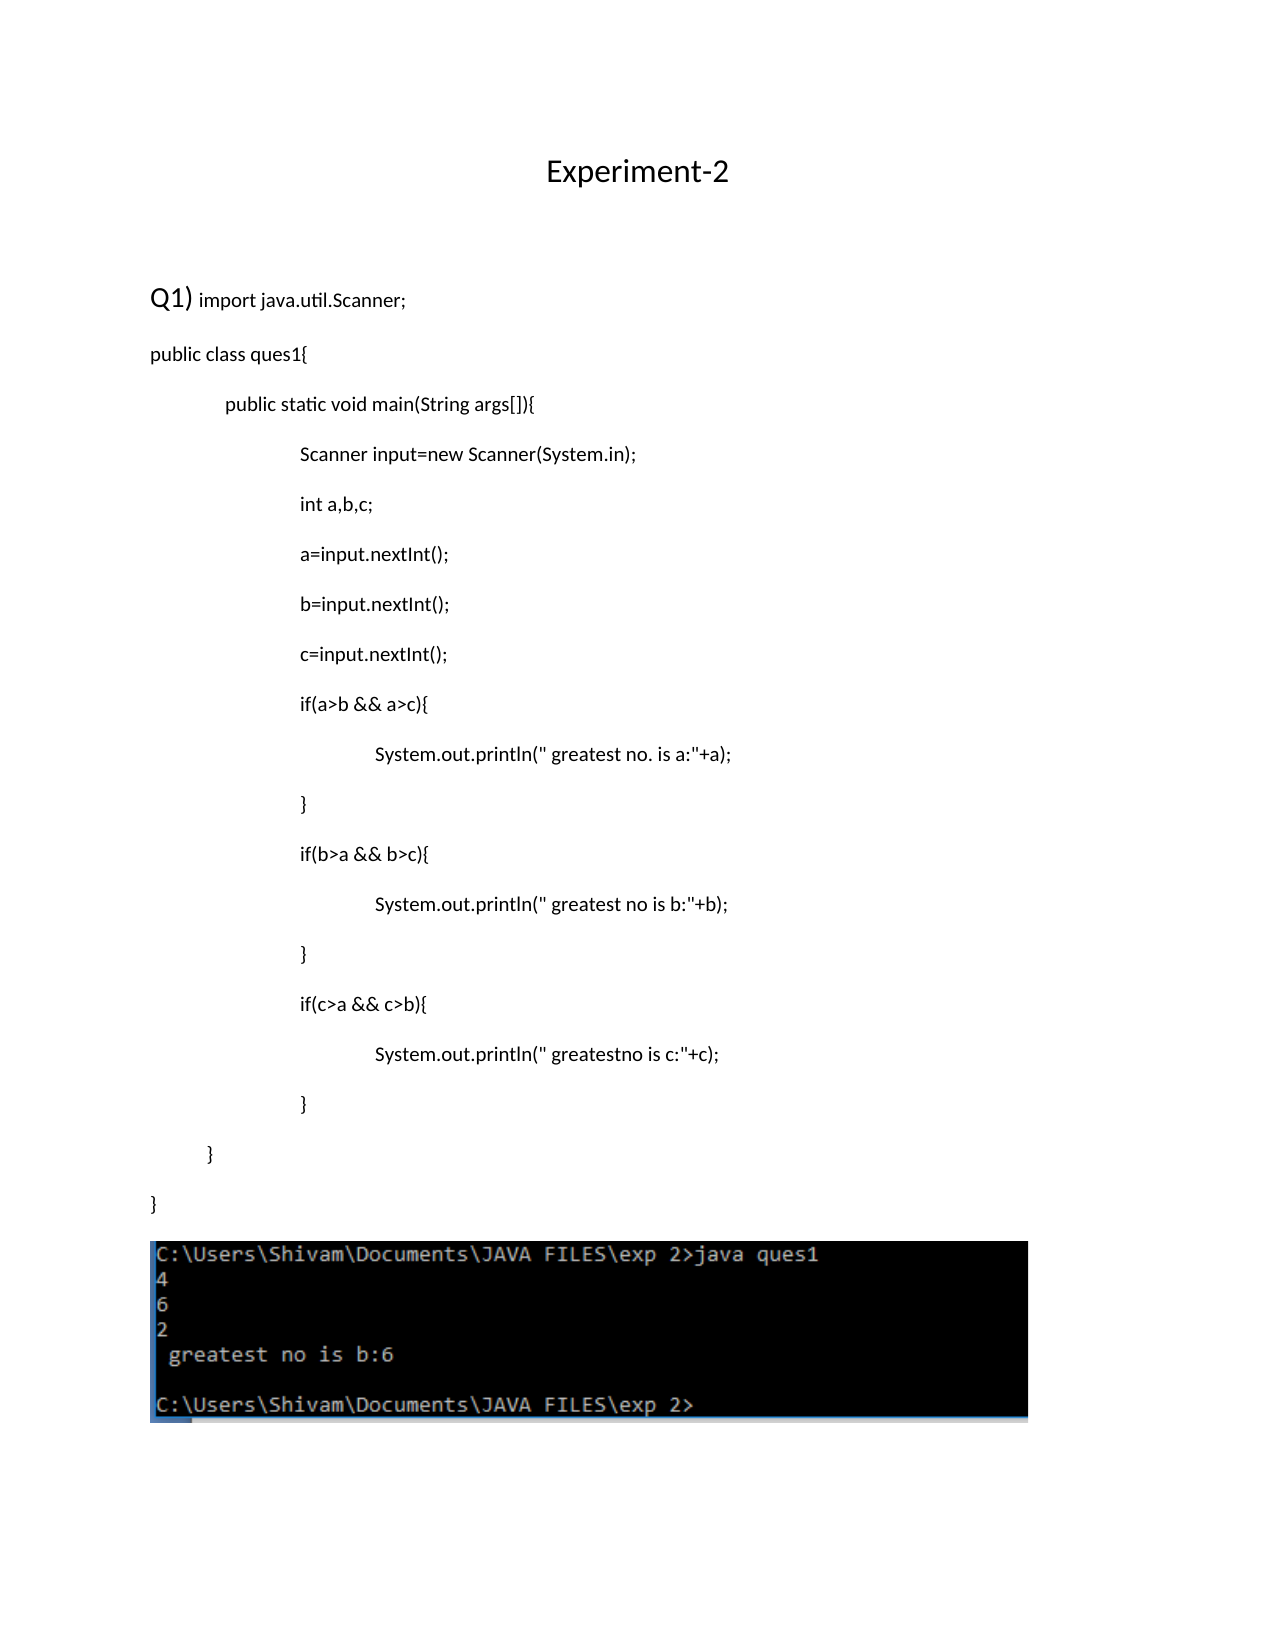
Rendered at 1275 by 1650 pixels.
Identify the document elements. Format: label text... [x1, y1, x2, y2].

text Experiment-2 [150, 150, 1125, 191]
text if(b>a && b>c){ [150, 841, 1125, 867]
text } [150, 791, 1125, 817]
text System.out.println(" greatestno is c:"+c); [150, 1041, 1125, 1067]
text a=input.nextInt(); [150, 541, 1125, 567]
picture [150, 1241, 1029, 1423]
text c=input.nextInt(); [150, 641, 1125, 667]
text public class ques1{ [150, 341, 1125, 367]
text Q1) import java.util.Scanner; [150, 279, 1125, 315]
text } [150, 941, 1125, 967]
text public static void main(String args[]){ [150, 391, 1125, 417]
text b=input.nextInt(); [150, 591, 1125, 617]
text int a,b,c; [150, 491, 1125, 517]
text } [150, 1091, 1125, 1117]
text if(c>a && c>b){ [150, 991, 1125, 1017]
text } [150, 1191, 1125, 1217]
text if(a>b && a>c){ [150, 691, 1125, 717]
text System.out.println(" greatest no is b:"+b); [150, 891, 1125, 917]
text } [150, 1141, 1125, 1167]
text System.out.println(" greatest no. is a:"+a); [150, 741, 1125, 767]
text Scanner input=new Scanner(System.in); [150, 441, 1125, 467]
